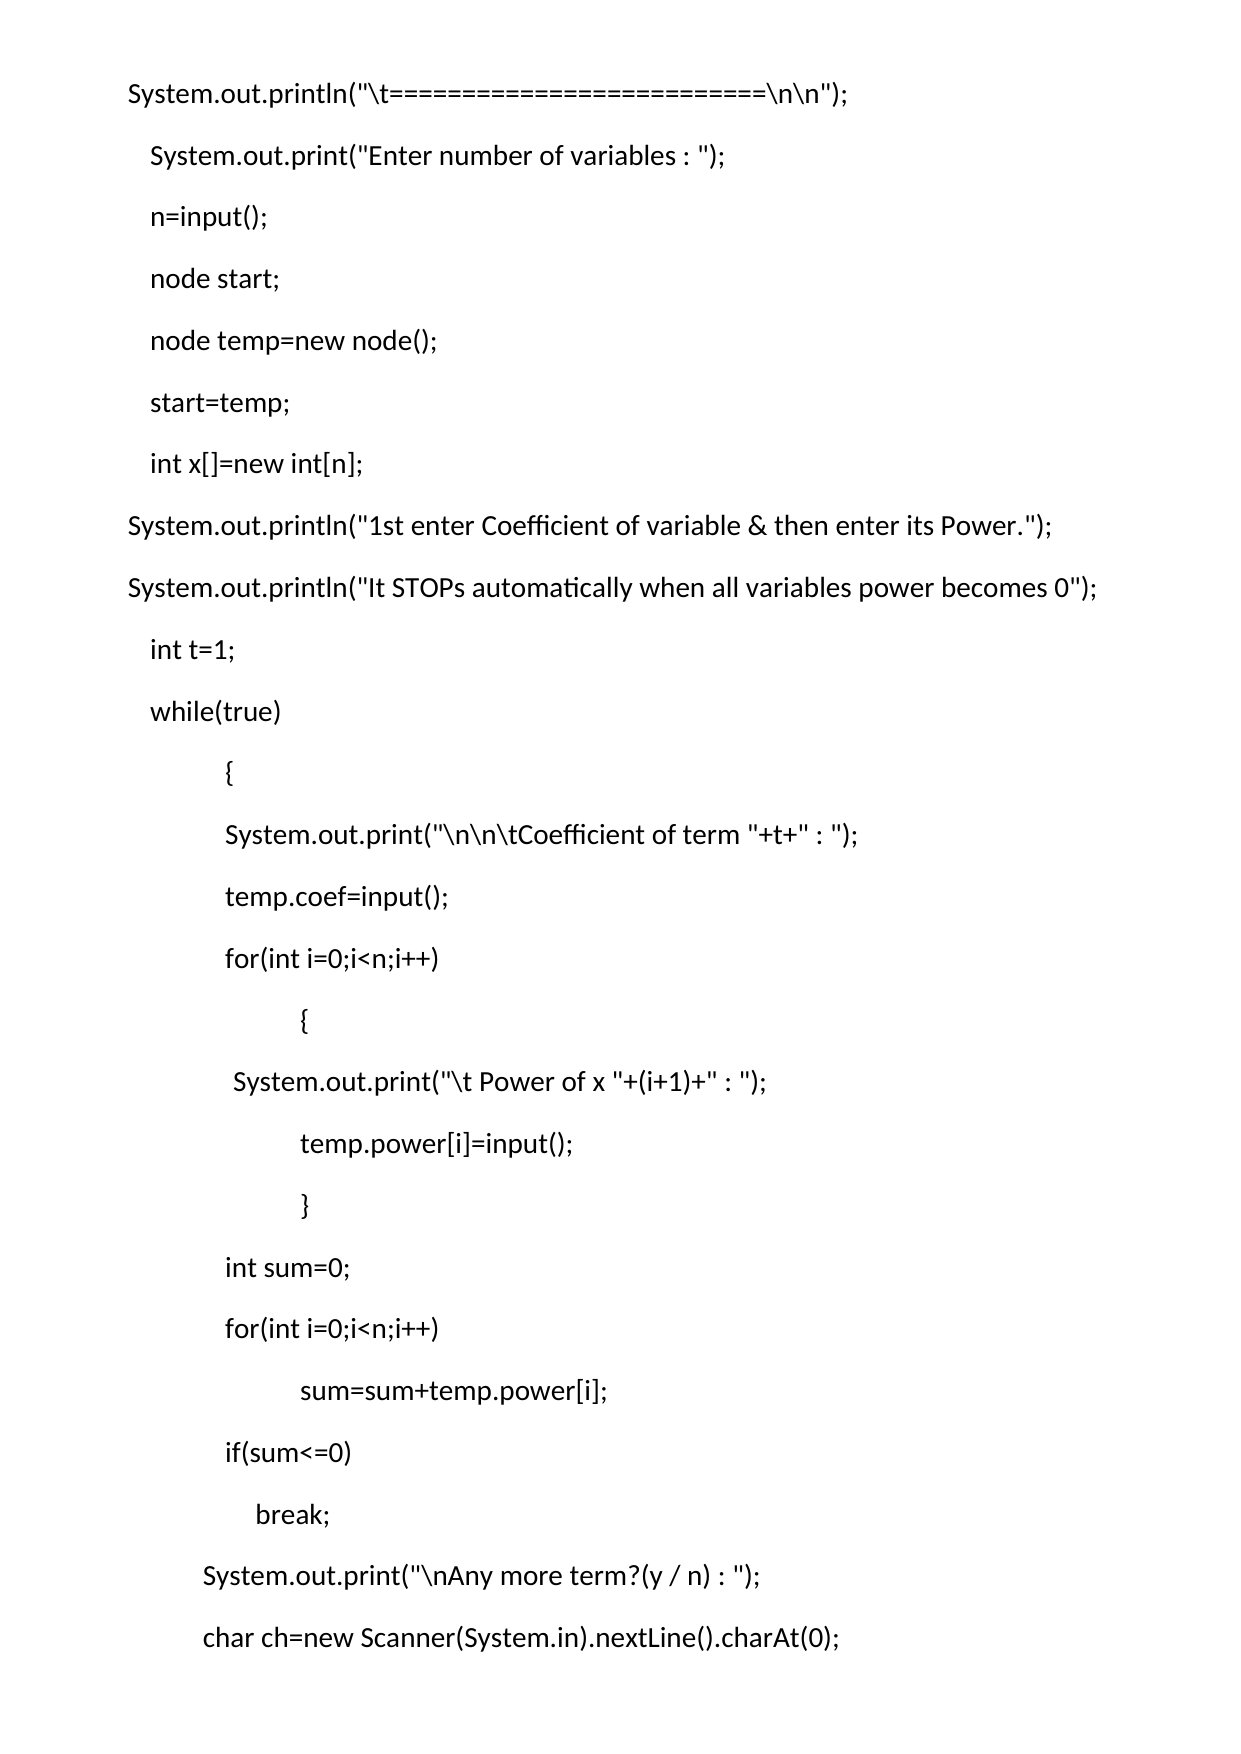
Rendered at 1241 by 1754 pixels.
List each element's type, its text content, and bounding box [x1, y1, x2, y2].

text start=temp; [75, 384, 1165, 419]
text sum=sum+temp.power[i]; [75, 1372, 1165, 1408]
text { [75, 1002, 1165, 1037]
text int t=1; [75, 631, 1165, 667]
text System.out.println("\t==========================\n\n"); [75, 75, 1165, 111]
text node temp=new node(); [75, 322, 1165, 358]
text while(true) [75, 693, 1165, 728]
text } [75, 1187, 1165, 1222]
text System.out.print("\nAny more term?(y / n) : "); [75, 1557, 1165, 1593]
text System.out.print("Enter number of variables : "); [75, 137, 1165, 172]
text break; [75, 1496, 1165, 1531]
text System.out.println("It STOPs automatically when all variables power becomes 0"); [75, 569, 1165, 605]
text temp.power[i]=input(); [75, 1125, 1165, 1161]
text int sum=0; [75, 1249, 1165, 1284]
text node start; [75, 260, 1165, 296]
text for(int i=0;i<n;i++) [75, 1310, 1165, 1346]
text n=input(); [75, 198, 1165, 234]
text int x[]=new int[n]; [75, 446, 1165, 481]
text char ch=new Scanner(System.in).nextLine().charAt(0); [75, 1619, 1165, 1655]
text temp.coef=input(); [75, 878, 1165, 914]
text System.out.println("1st enter Coefficient of variable & then enter its Power."); [75, 507, 1165, 543]
text System.out.print("\t Power of x "+(i+1)+" : "); [75, 1063, 1165, 1099]
text System.out.print("\n\n\tCoefficient of term "+t+" : "); [75, 816, 1165, 852]
text for(int i=0;i<n;i++) [75, 940, 1165, 975]
text { [75, 754, 1165, 790]
text if(sum<=0) [75, 1434, 1165, 1469]
